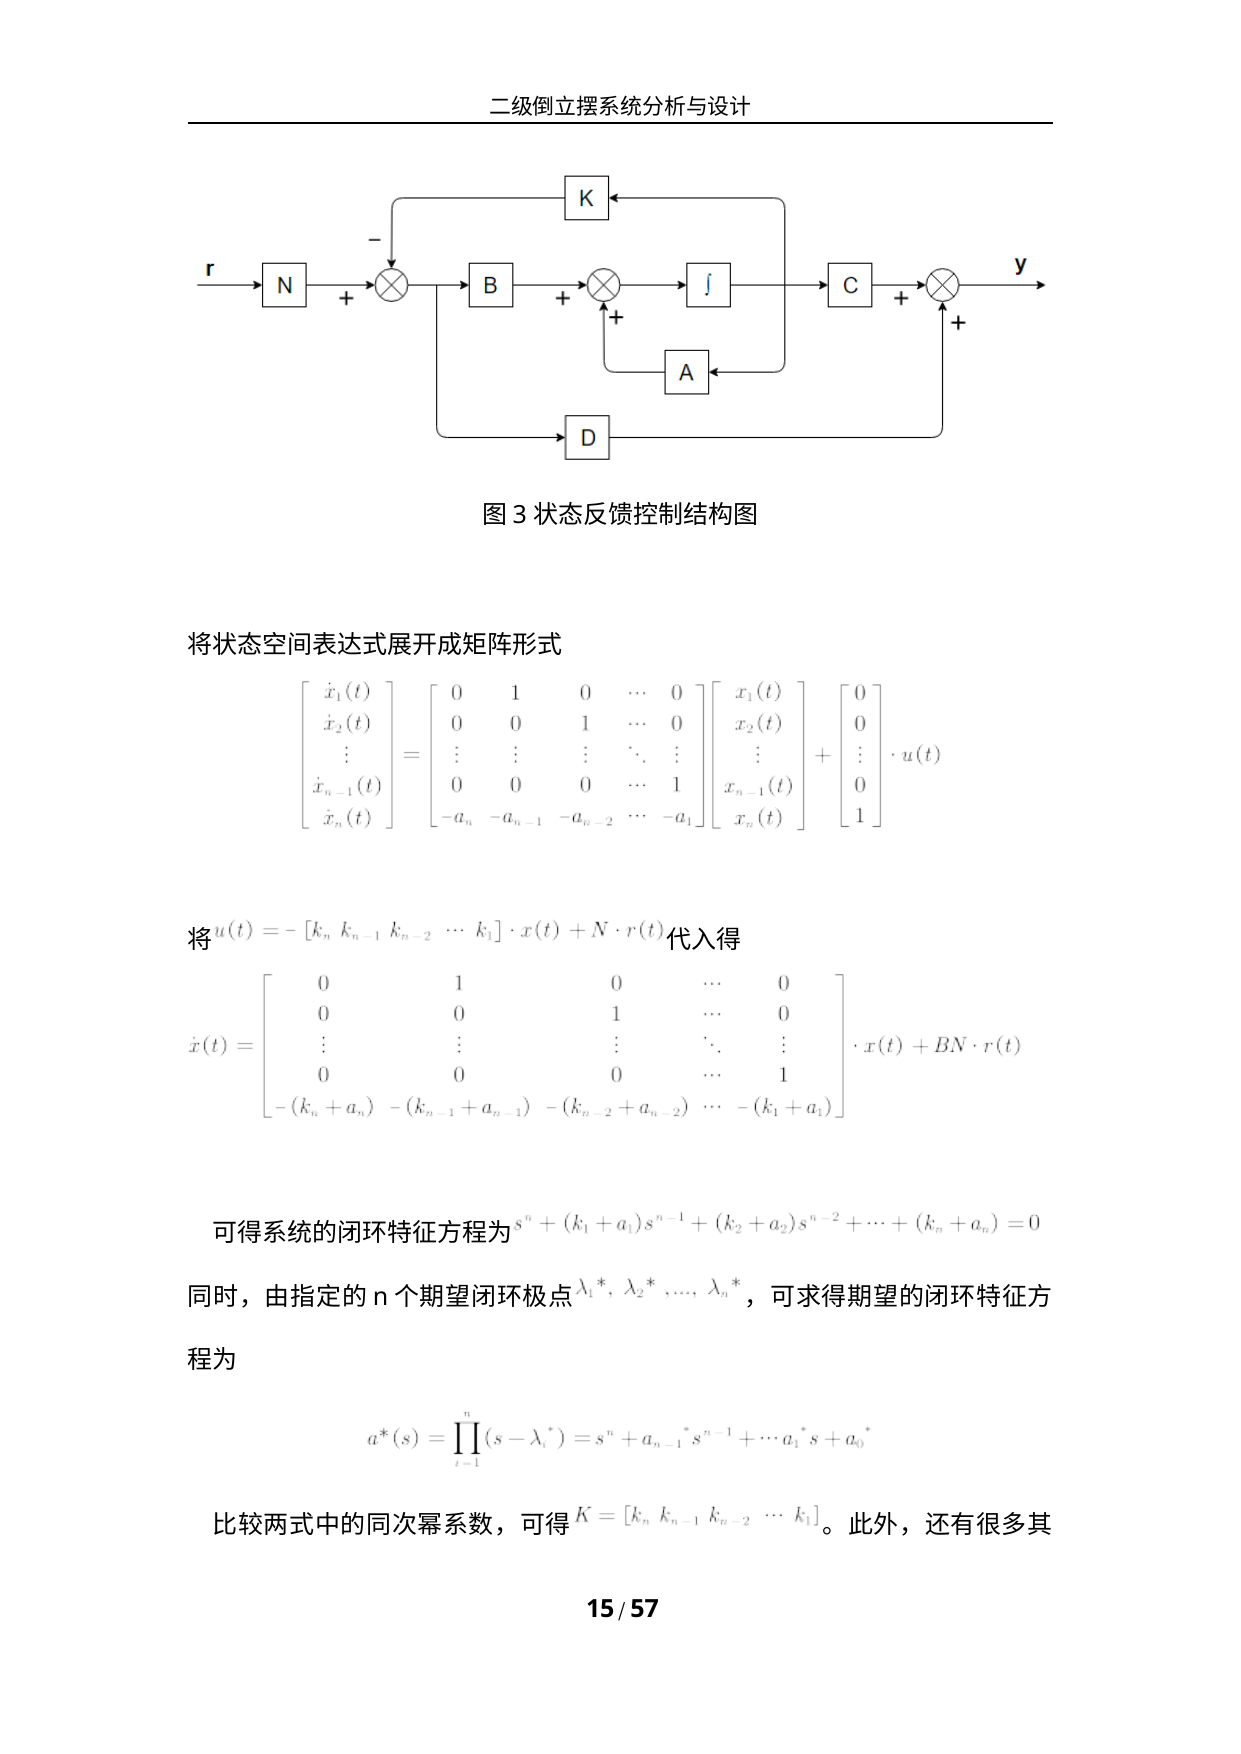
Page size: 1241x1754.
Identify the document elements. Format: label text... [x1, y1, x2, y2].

text 可得系统的闭环特征方程为 [187, 1196, 1053, 1261]
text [187, 1488, 1053, 1553]
picture [187, 155, 1053, 474]
text 将代入得 [187, 903, 1053, 968]
text 图3 状态反馈控制结构图 [187, 481, 1053, 546]
text 将状态空间表达式展开成矩阵形式 [187, 611, 1053, 676]
text 同时，由指定的n个期望闭环极点，可求得期望的闭环特征方程为 [187, 1261, 1053, 1391]
